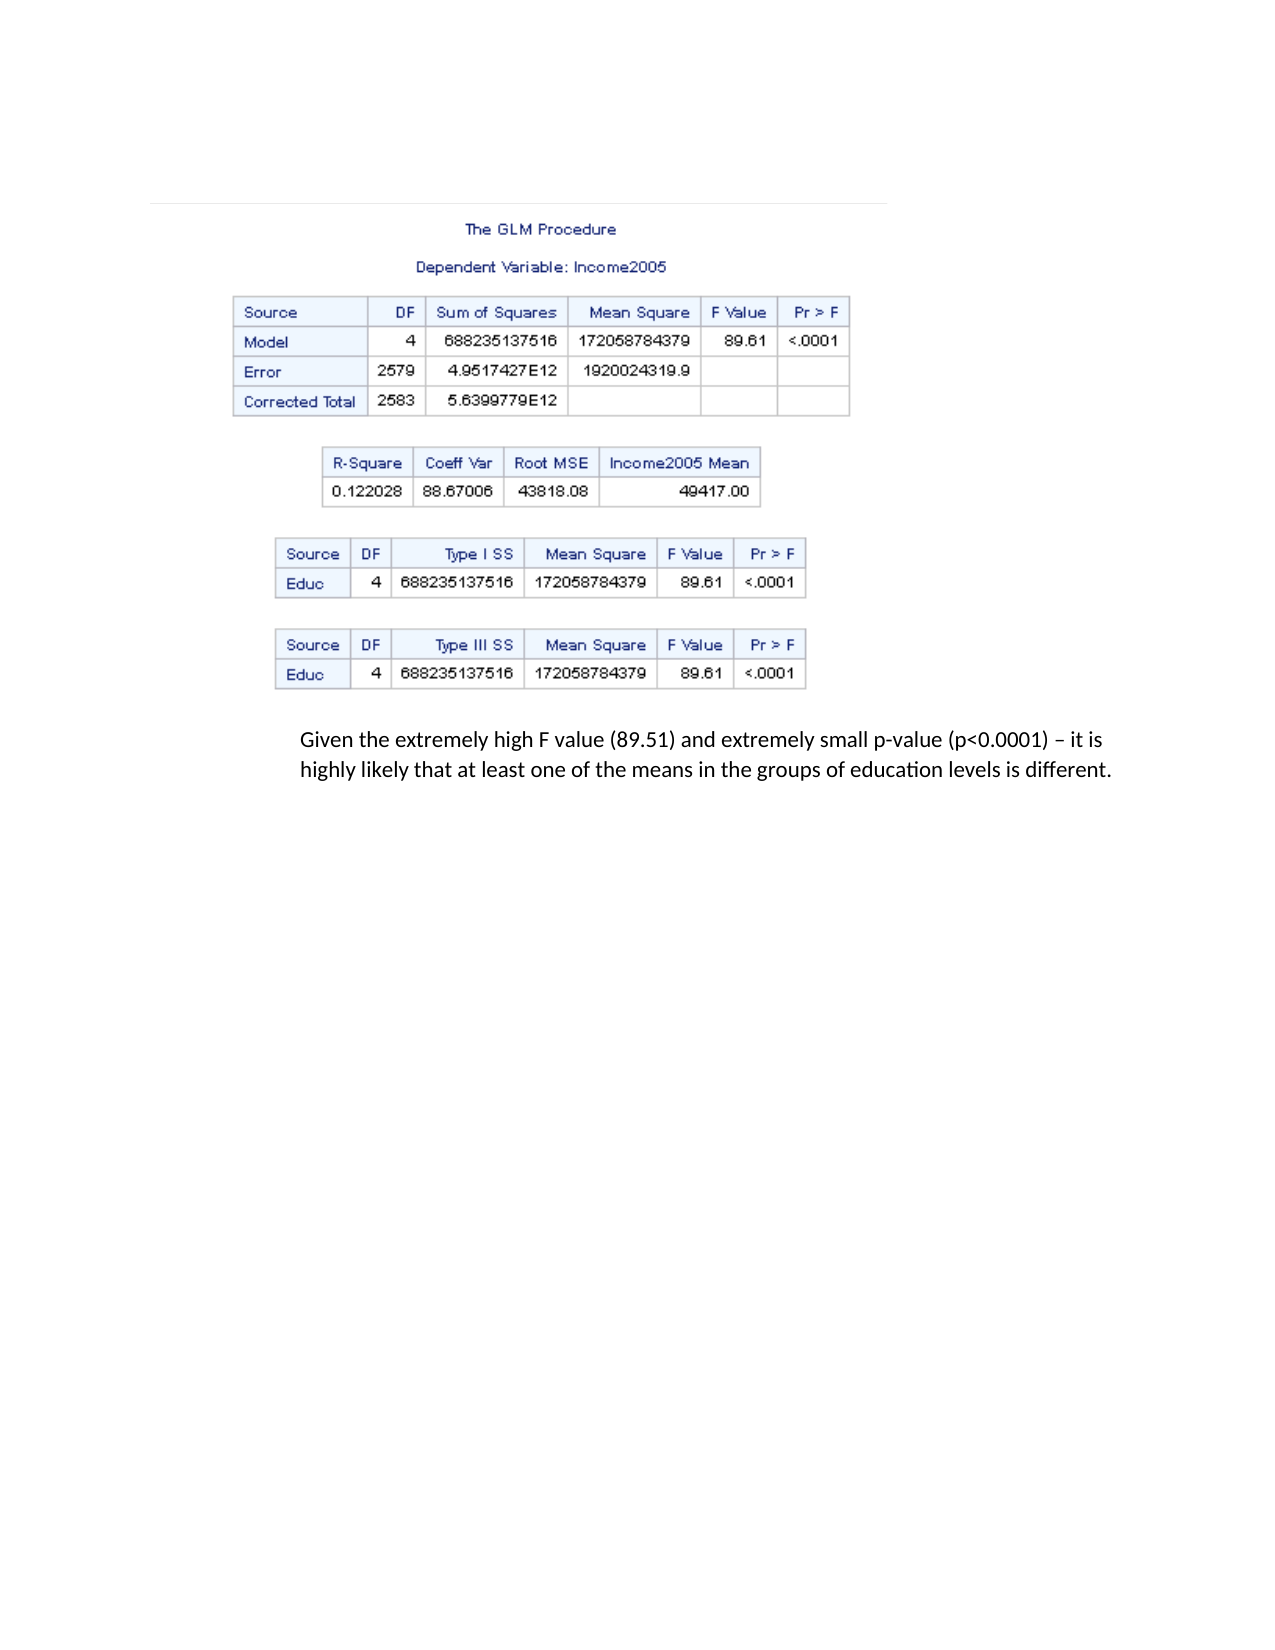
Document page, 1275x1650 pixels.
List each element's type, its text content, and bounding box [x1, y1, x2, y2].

picture [150, 203, 888, 707]
text Given the extremely high F value (89.51) and extremely small p-value (p<0.0001) – it is highly likely that at least one of the means in the groups of education levels is different. [300, 725, 1125, 783]
